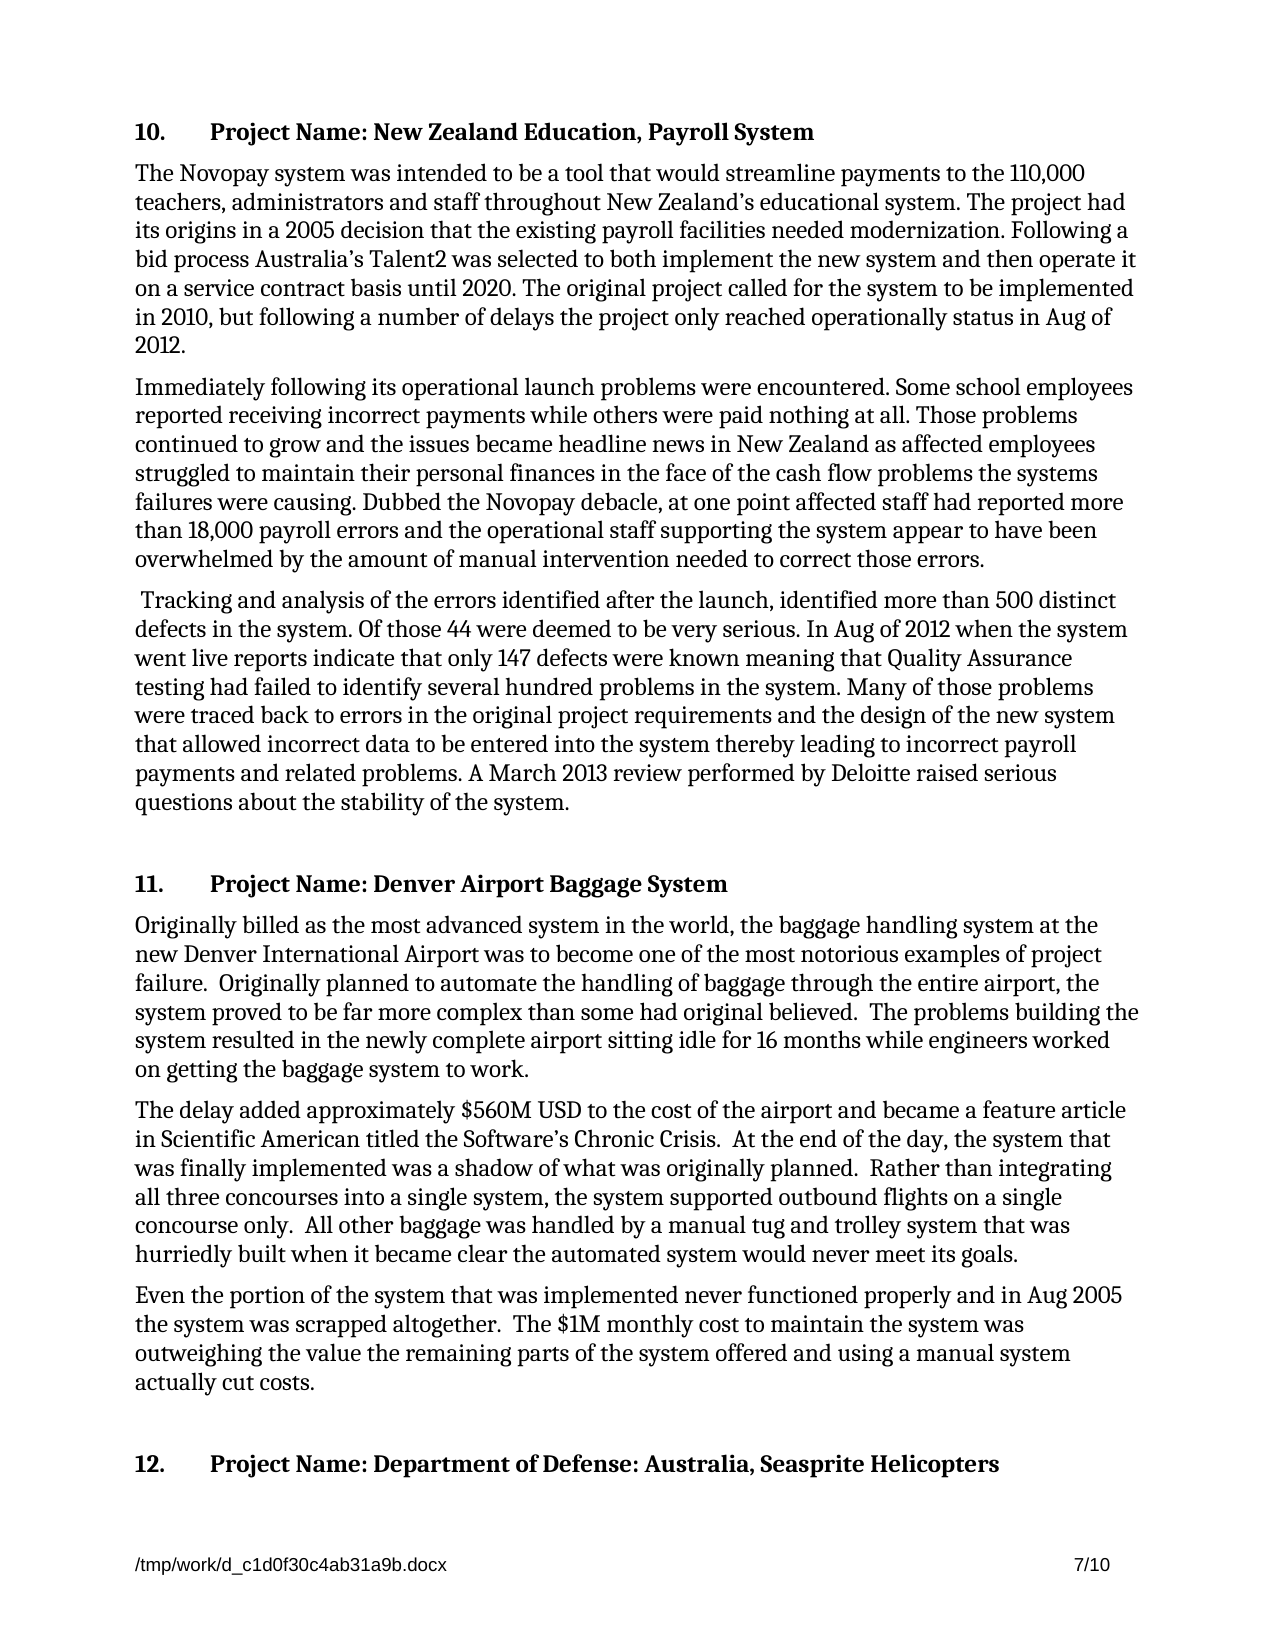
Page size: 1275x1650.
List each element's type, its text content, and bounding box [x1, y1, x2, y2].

list Project Name: New Zealand Education, Payroll System [135, 117, 1140, 146]
list Project Name: Denver Airport Baggage System [135, 870, 1140, 899]
text Even the portion of the system that was implemented never functioned properly and in Aug 2005 the system was scrapped altogether. The $1M monthly cost to maintain the system was outweighing the value the remaining parts of the system offered and using a manual system actually cut costs. [135, 1281, 1140, 1396]
list Project Name: Department of Defense: Australia, Seasprite Helicopters [135, 1450, 1140, 1479]
text Originally billed as the most advanced system in the world, the baggage handling system at the new Denver International Airport was to become one of the most notorious examples of project failure. Originally planned to automate the handling of baggage through the entire airport, the system proved to be far more complex than some had original believed. The problems building the system resulted in the newly complete airport sitting idle for 16 months while engineers worked on getting the baggage system to work. [135, 911, 1140, 1084]
text The Novopay system was intended to be a tool that would streamline payments to the 110,000 teachers, administrators and staff throughout New Zealand’s educational system. The project had its origins in a 2005 decision that the existing payroll facilities needed modernization. Following a bid process Australia’s Talent2 was selected to both implement the new system and then operate it on a service contract basis until 2020. The original project called for the system to be implemented in 2010, but following a number of delays the project only reached operationally status in Aug of 2012. [135, 159, 1140, 360]
text Immediately following its operational launch problems were encountered. Some school employees reported receiving incorrect payments while others were paid nothing at all. Those problems continued to grow and the issues became headline news in New Zealand as affected employees struggled to maintain their personal finances in the face of the cash flow problems the systems failures were causing. Dubbed the Novopay debacle, at one point affected staff had reported more than 18,000 payroll errors and the operational staff supporting the system appear to have been overwhelmed by the amount of manual intervention needed to correct those errors. [135, 372, 1140, 574]
text Tracking and analysis of the errors identified after the launch, identified more than 500 distinct defects in the system. Of those 44 were deemed to be very serious. In Aug of 2012 when the system went live reports indicate that only 147 defects were known meaning that Quality Assurance testing had failed to identify several hundred problems in the system. Many of those problems were traced back to errors in the original project requirements and the design of the new system that allowed incorrect data to be entered into the system thereby leading to incorrect payroll payments and related problems. A March 2013 review performed by Deloitte raised serious questions about the stability of the system. [135, 586, 1140, 816]
text The delay added approximately $560M USD to the cost of the airport and became a feature article in Scientific American titled the Software’s Chronic Crisis. At the end of the day, the system that was finally implemented was a shadow of what was originally planned. Rather than integrating all three concourses into a single system, the system supported outbound flights on a single concourse only. All other baggage was handled by a manual tug and trolley system that was hurriedly built when it became clear the automated system would never meet its goals. [135, 1096, 1140, 1269]
